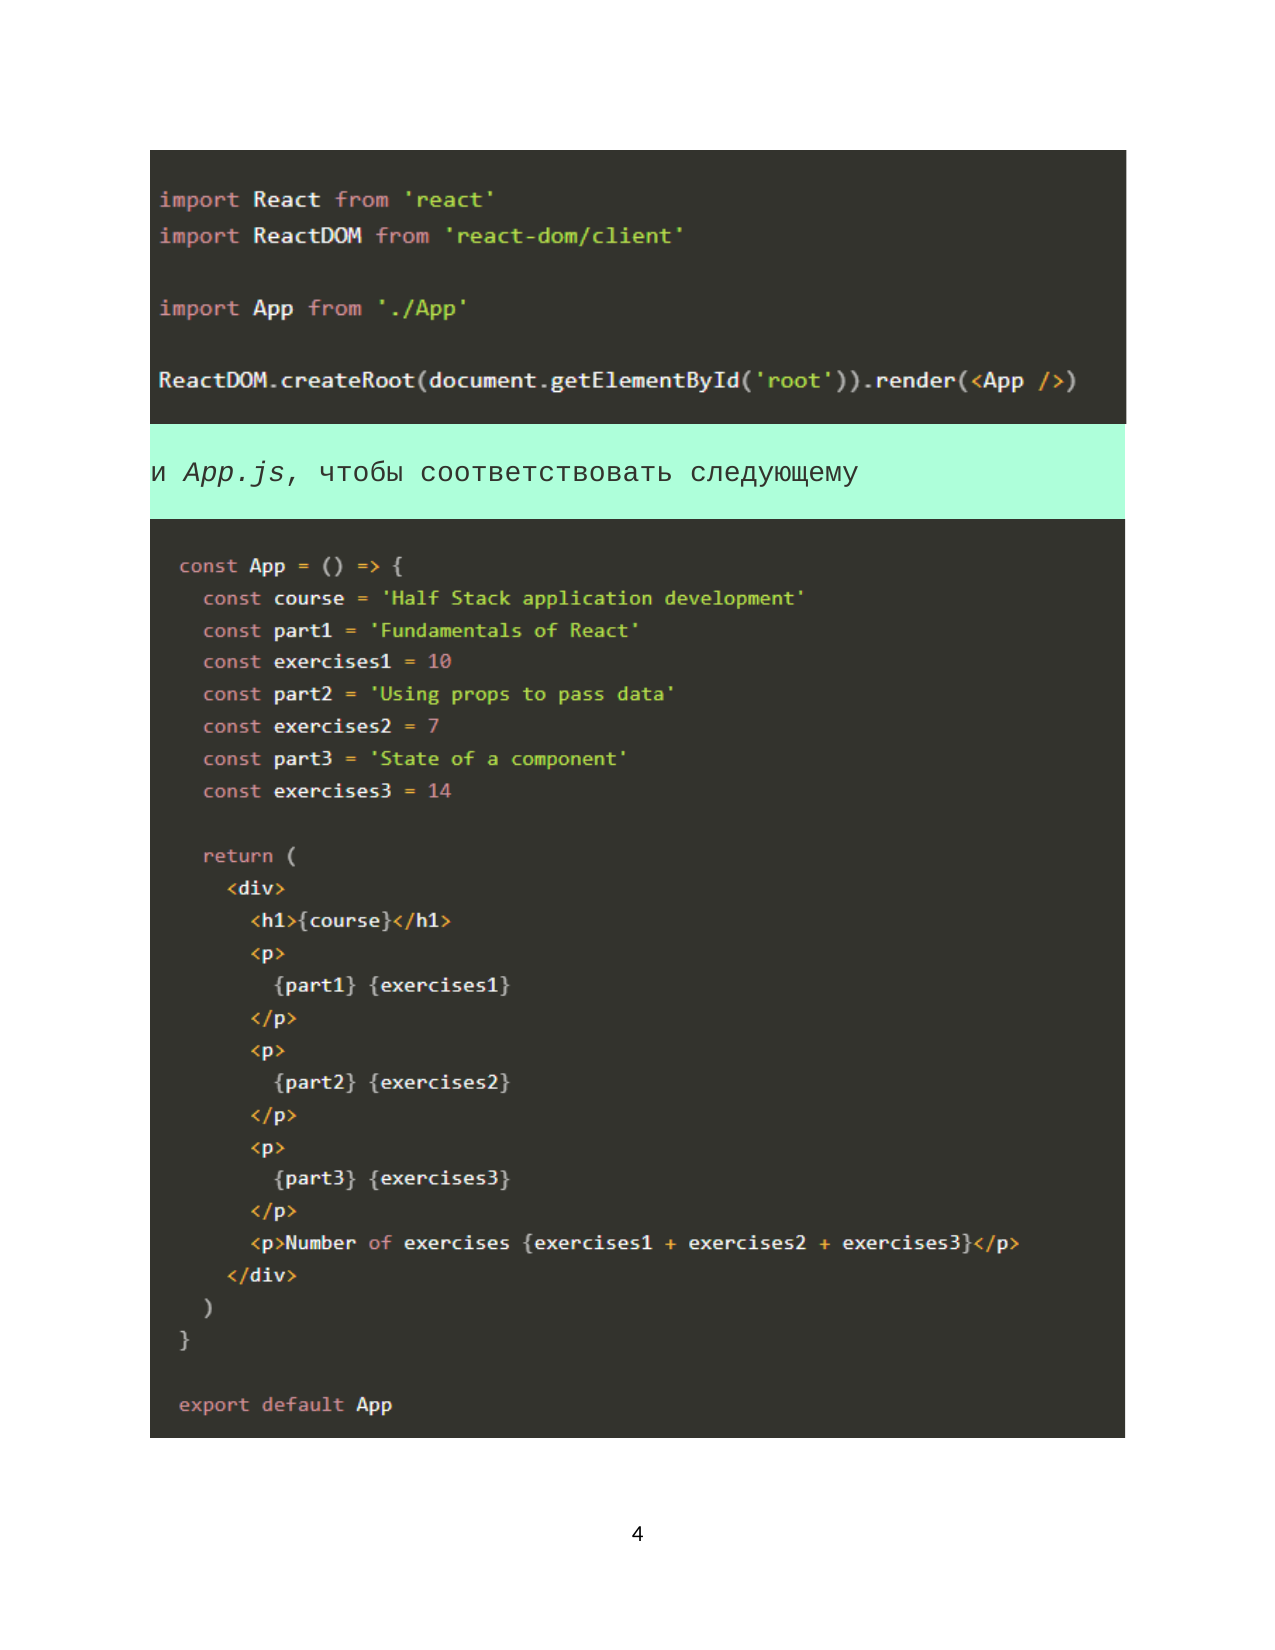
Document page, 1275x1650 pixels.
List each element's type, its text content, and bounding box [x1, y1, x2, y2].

text и App.js, чтобы соответствовать следующему [150, 453, 1125, 490]
